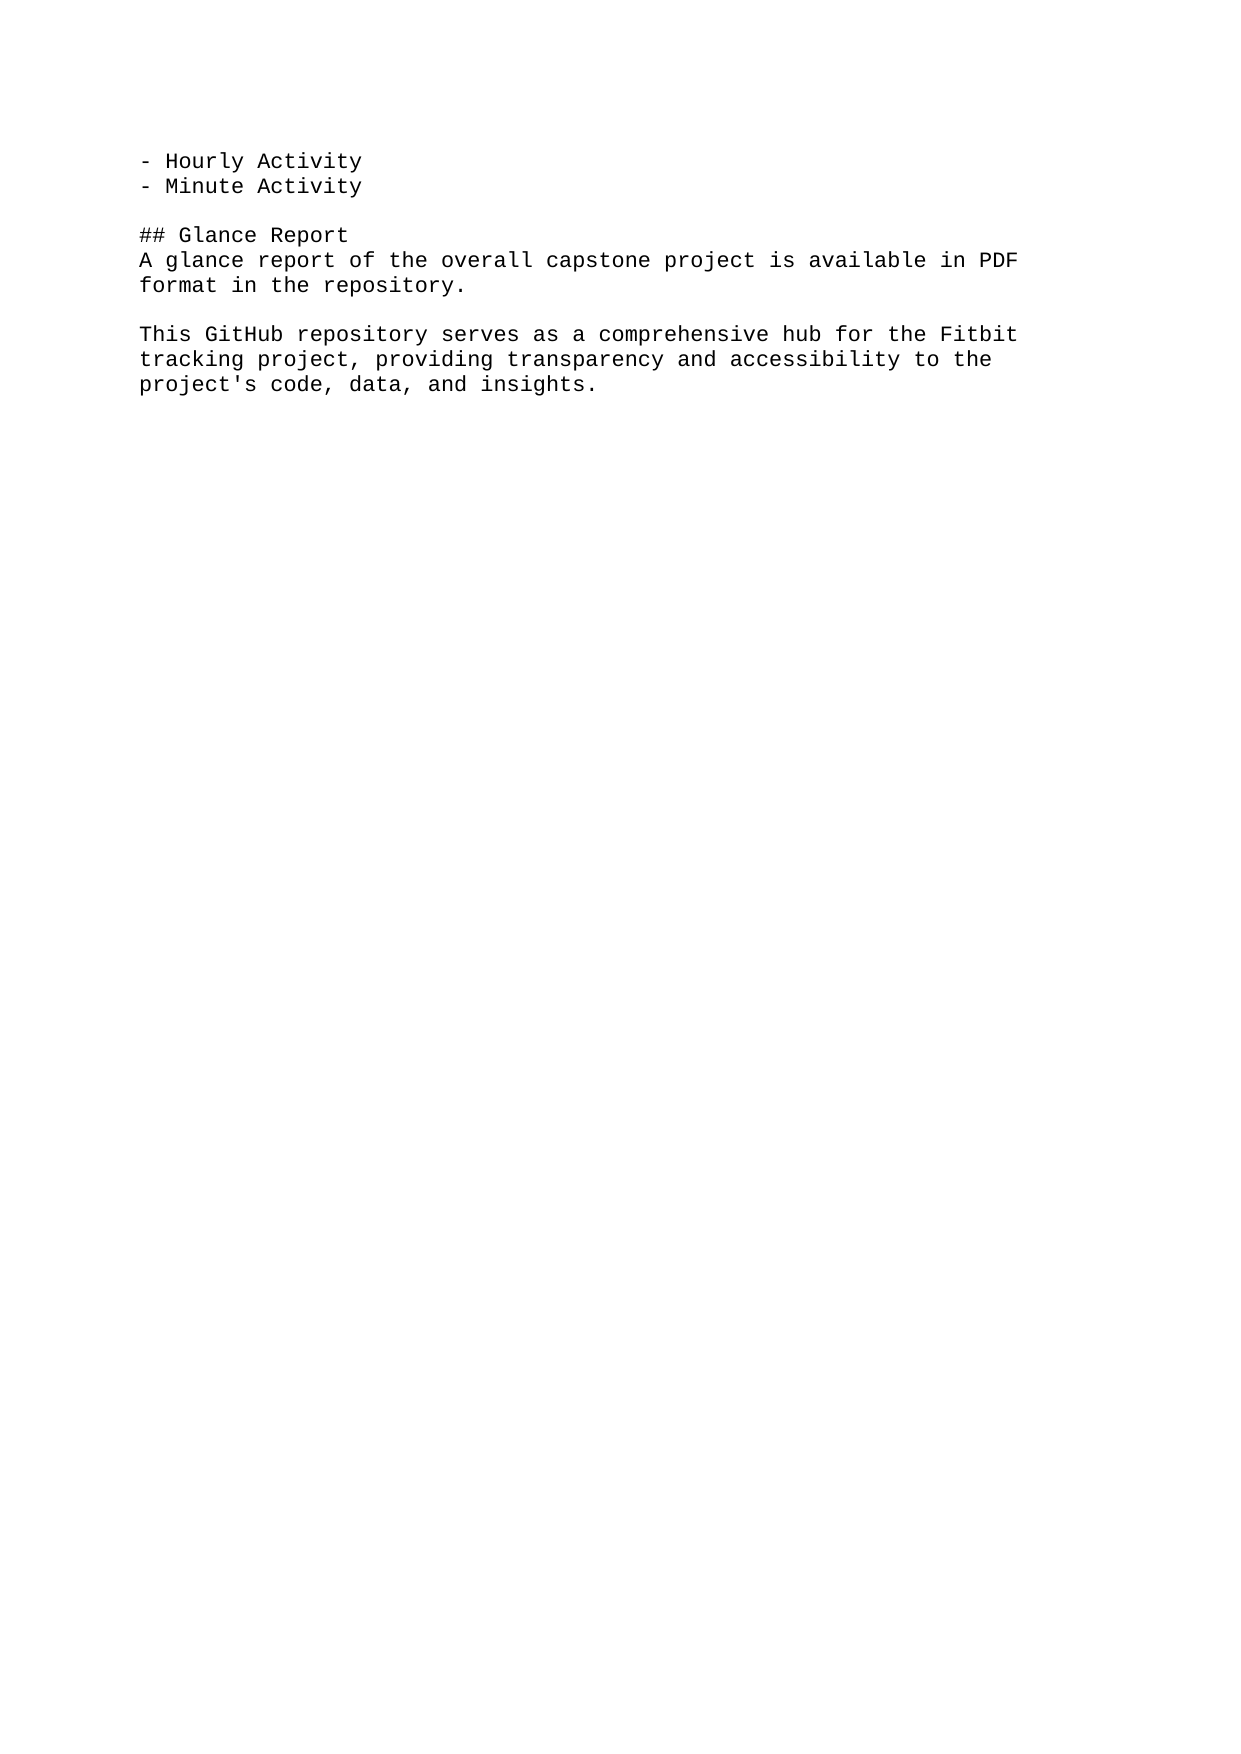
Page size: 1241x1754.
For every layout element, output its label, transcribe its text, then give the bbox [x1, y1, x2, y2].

text ## Glance Report [139, 224, 1101, 249]
text - Hourly Activity [139, 150, 1101, 175]
text This GitHub repository serves as a comprehensive hub for the Fitbit tracking project, providing transparency and accessibility to the project's code, data, and insights. [139, 323, 1101, 398]
text A glance report of the overall capstone project is available in PDF format in the repository. [139, 249, 1101, 299]
text - Minute Activity [139, 175, 1101, 199]
